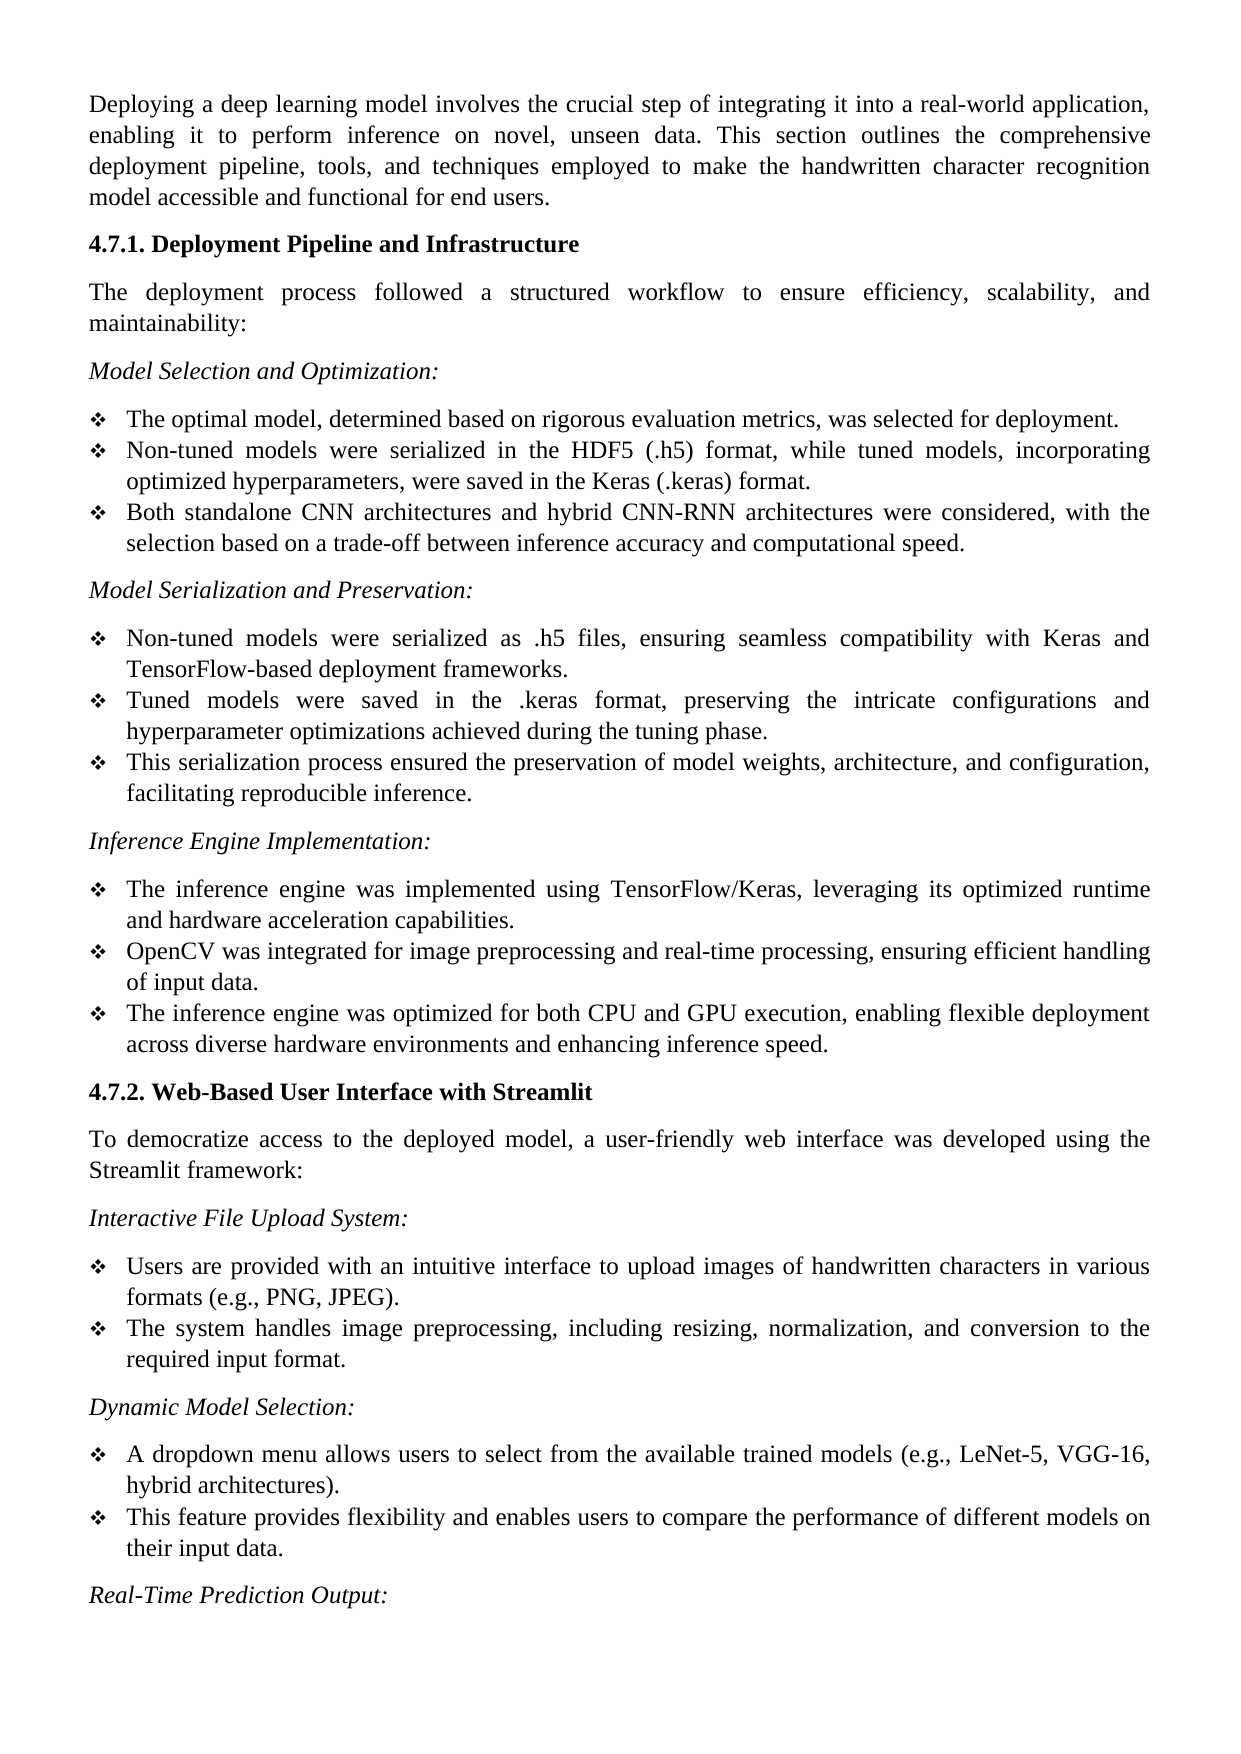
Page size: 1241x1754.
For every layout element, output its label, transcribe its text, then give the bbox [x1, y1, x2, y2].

text Deploying a deep learning model involves the crucial step of integrating it into a real-world application, enabling it to perform inference on novel, unseen data. This section outlines the comprehensive deployment pipeline, tools, and techniques employed to make the handwritten character recognition model accessible and functional for end users. [89, 89, 1152, 211]
text Inference Engine Implementation: [89, 826, 1152, 855]
text 4.7.1. Deployment Pipeline and Infrastructure [89, 229, 1152, 258]
list OpenCV was integrated for image preprocessing and real-time processing, ensuring efficient handling of input data. [89, 936, 1152, 996]
list Tuned models were saved in the .keras format, preserving the intricate configurations and hyperparameter optimizations achieved during the tuning phase. [89, 685, 1152, 745]
text To democratize access to the deployed model, a user-friendly web interface was developed using the Streamlit framework: [89, 1124, 1152, 1184]
list Non-tuned models were serialized as .h5 files, ensuring seamless compatibility with Keras and TensorFlow-based deployment frameworks. [89, 623, 1152, 683]
text Model Serialization and Preservation: [89, 576, 1152, 604]
list Both standalone CNN architectures and hybrid CNN-RNN architectures were considered, with the selection based on a trade-off between inference accuracy and computational speed. [89, 497, 1152, 557]
list Users are provided with an intuitive interface to upload images of handwritten characters in various formats (e.g., PNG, JPEG). [89, 1251, 1152, 1311]
list Non-tuned models were serialized in the HDF5 (.h5) format, while tuned models, incorporating optimized hyperparameters, were saved in the Keras (.keras) format. [89, 435, 1152, 494]
text 4.7.2. Web-Based User Interface with Streamlit [89, 1077, 1152, 1106]
text Model Selection and Optimization: [89, 356, 1152, 385]
list This serialization process ensured the preservation of model weights, architecture, and configuration, facilitating reproducible inference. [89, 747, 1152, 807]
list The inference engine was optimized for both CPU and GPU execution, enabling flexible deployment across diverse hardware environments and enhancing inference speed. [89, 998, 1152, 1058]
list The optimal model, determined based on rigorous evaluation metrics, was selected for deployment. [89, 404, 1152, 432]
list The system handles image preprocessing, including resizing, normalization, and conversion to the required input format. [89, 1313, 1152, 1373]
list A dropdown menu allows users to select from the available trained models (e.g., LeNet-5, VGG-16, hybrid architectures). [89, 1439, 1152, 1499]
text Real-Time Prediction Output: [89, 1580, 1152, 1609]
text Interactive File Upload System: [89, 1203, 1152, 1232]
text The deployment process followed a structured workflow to ensure efficiency, scalability, and maintainability: [89, 277, 1152, 337]
text Dynamic Model Selection: [89, 1392, 1152, 1421]
list The inference engine was implemented using TensorFlow/Keras, leveraging its optimized runtime and hardware acceleration capabilities. [89, 874, 1152, 934]
list This feature provides flexibility and enables users to compare the performance of different models on their input data. [89, 1502, 1152, 1561]
